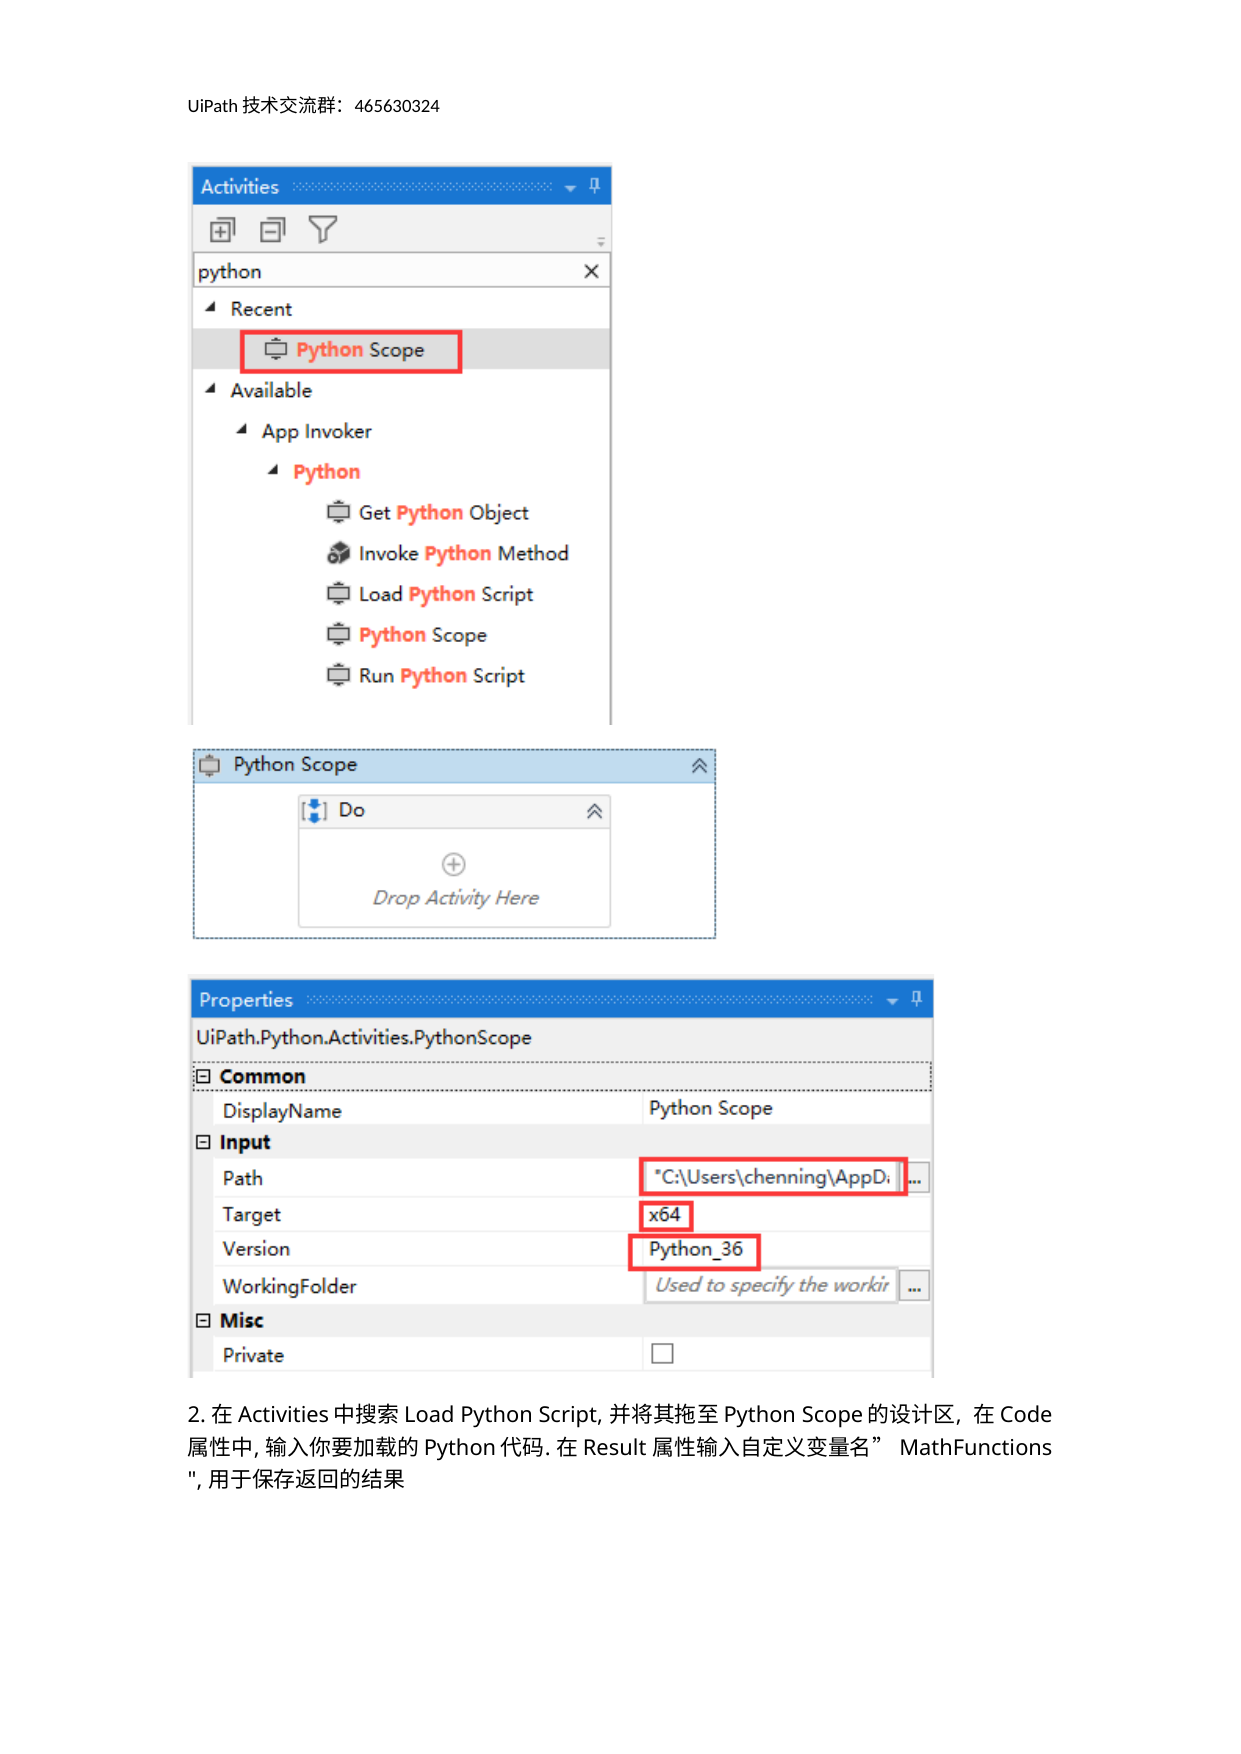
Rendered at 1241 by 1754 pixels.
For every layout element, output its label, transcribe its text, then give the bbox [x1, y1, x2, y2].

picture [187, 162, 613, 725]
picture [187, 747, 721, 944]
picture [187, 974, 935, 1378]
list 在Activities中搜索Load Python Script, 并将其拖至Python Scope的设计区, 在Code 属性中, 输入你要加载的Python代码. 在Result 属性输入自定义变量名” MathFunctions ", 用于保存返回的结果 [187, 1397, 1053, 1494]
